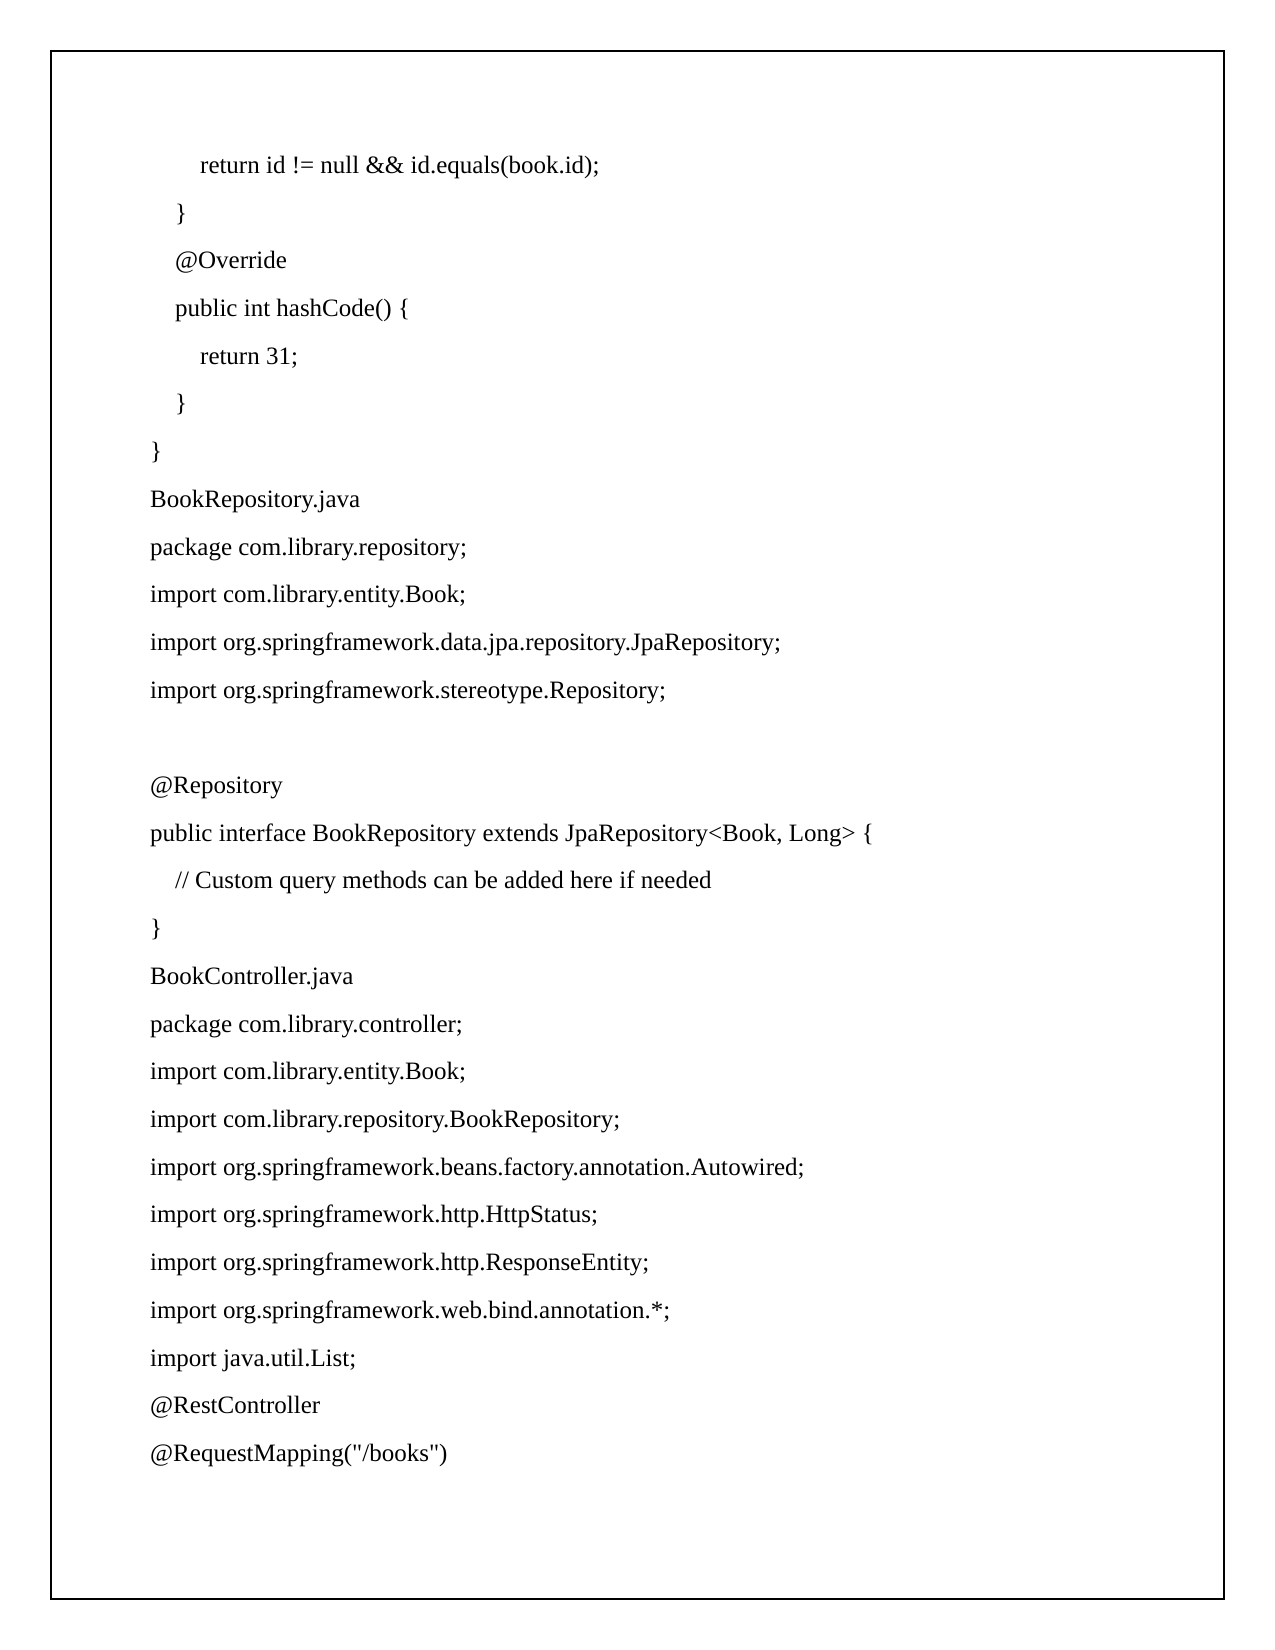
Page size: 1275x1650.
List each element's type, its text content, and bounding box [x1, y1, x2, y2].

text // Custom query methods can be added here if needed [150, 866, 1125, 894]
text import com.library.entity.Book; [150, 1056, 1125, 1085]
text import com.library.repository.BookRepository; [150, 1104, 1125, 1133]
text import org.springframework.stereotype.Repository; [150, 675, 1125, 703]
text @Repository [150, 770, 1125, 799]
text package com.library.repository; [150, 532, 1125, 560]
text BookRepository.java [150, 484, 1125, 513]
text @RequestMapping("/books") [150, 1438, 1125, 1467]
text return id != null && id.equals(book.id); [150, 150, 1125, 179]
text @Override [150, 245, 1125, 274]
text return 31; [150, 341, 1125, 369]
text } [150, 436, 1125, 465]
text package com.library.controller; [150, 1009, 1125, 1037]
text import com.library.entity.Book; [150, 579, 1125, 608]
text import org.springframework.beans.factory.annotation.Autowired; [150, 1152, 1125, 1181]
text } [150, 913, 1125, 942]
text import org.springframework.http.ResponseEntity; [150, 1247, 1125, 1276]
text } [150, 198, 1125, 226]
text import org.springframework.http.HttpStatus; [150, 1199, 1125, 1228]
text BookController.java [150, 961, 1125, 990]
text @RestController [150, 1390, 1125, 1419]
text public int hashCode() { [150, 293, 1125, 322]
text import java.util.List; [150, 1343, 1125, 1371]
text import org.springframework.web.bind.annotation.*; [150, 1295, 1125, 1324]
text public interface BookRepository extends JpaRepository<Book, Long> { [150, 818, 1125, 847]
text } [150, 388, 1125, 417]
text import org.springframework.data.jpa.repository.JpaRepository; [150, 627, 1125, 656]
